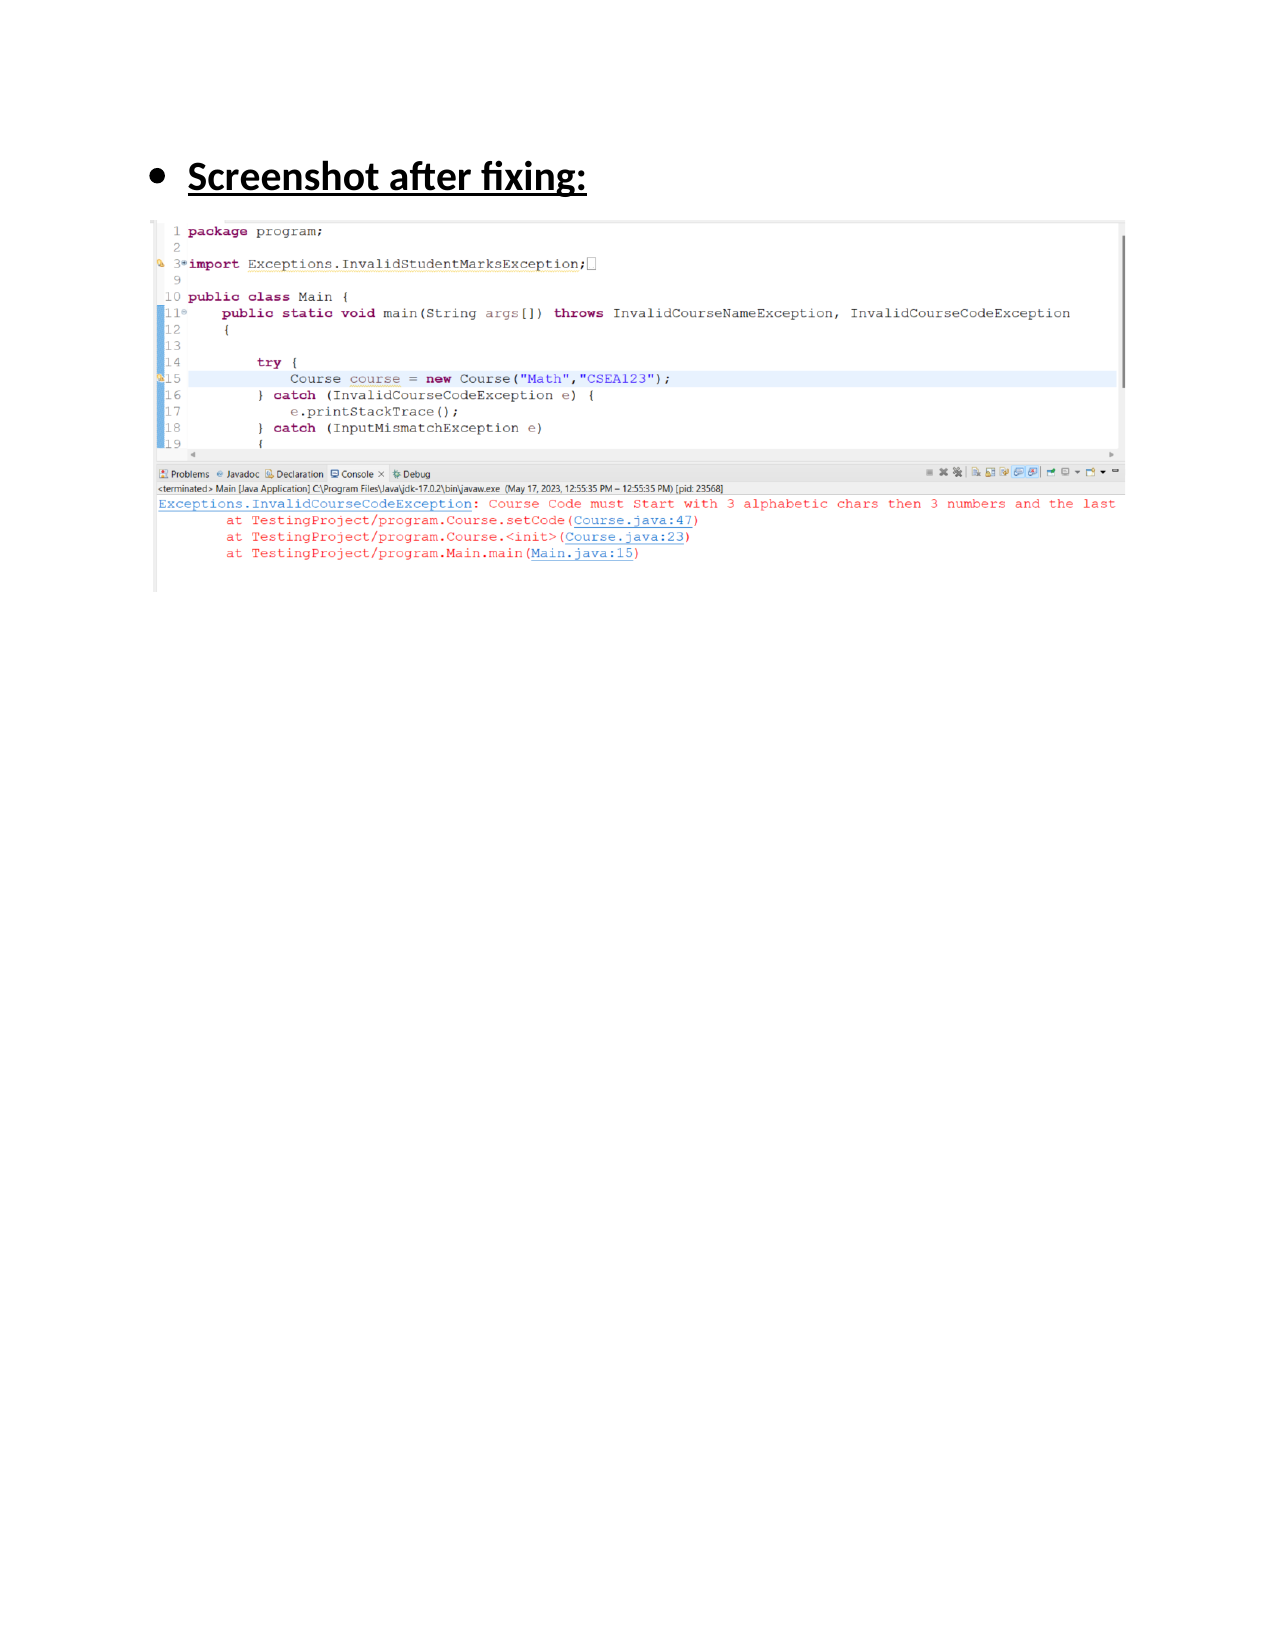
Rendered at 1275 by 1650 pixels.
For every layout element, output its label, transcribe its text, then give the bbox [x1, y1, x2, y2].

list Screenshot after fixing: [150, 150, 1125, 201]
picture [150, 220, 1125, 592]
